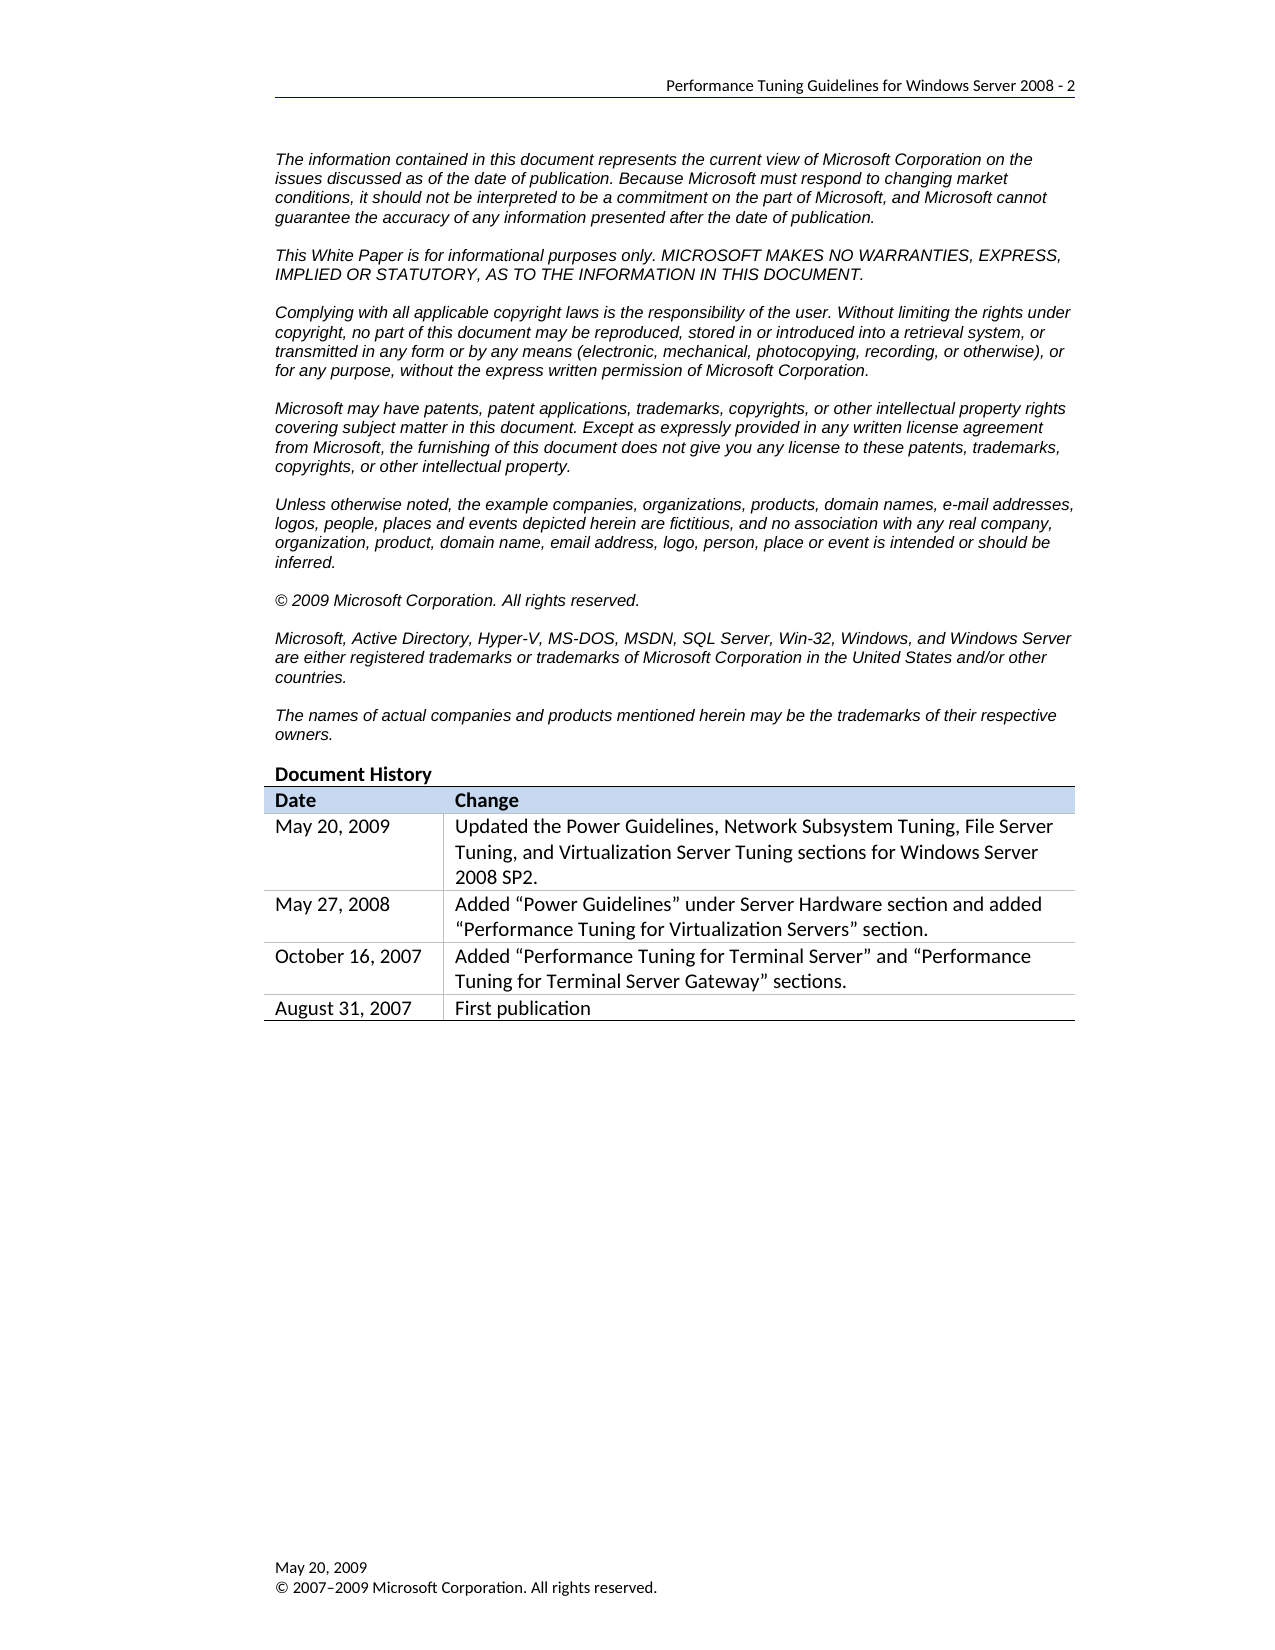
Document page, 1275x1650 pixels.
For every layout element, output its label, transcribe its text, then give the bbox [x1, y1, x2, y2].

text © 2009 Microsoft Corporation. All rights reserved. [275, 591, 1075, 610]
table_cell Added “Performance Tuning for Terminal Server” and “Performance Tuning for Terminal Server Gateway” sections. [444, 943, 1075, 994]
text The names of actual companies and products mentioned herein may be the trademarks of their respective owners. [275, 706, 1075, 744]
table_cell Updated the Power Guidelines, Network Subsystem Tuning, File Server Tuning, and Virtualization Server Tuning sections for Windows Server 2008 SP2. [444, 814, 1075, 890]
text Document History [275, 761, 1075, 786]
text The information contained in this document represents the current view of Microsoft Corporation on the issues discussed as of the date of publication. Because Microsoft must respond to changing market conditions, it should not be interpreted to be a commitment on the part of Microsoft, and Microsoft cannot guarantee the accuracy of any information presented after the date of publication. [275, 150, 1075, 227]
table_header Date [264, 787, 444, 813]
table_header Change [444, 787, 582, 813]
table_cell October 16, 2007 [264, 943, 443, 994]
text This White Paper is for informational purposes only. MICROSOFT MAKES NO WARRANTIES, EXPRESS, IMPLIED OR STATUTORY, AS TO THE INFORMATION IN THIS DOCUMENT. [275, 246, 1075, 284]
text Unless otherwise noted, the example companies, organizations, products, domain names, e-mail addresses, logos, people, places and events depicted herein are fictitious, and no association with any real company, organization, product, domain name, email address, logo, person, place or event is intended or should be inferred. [275, 495, 1075, 572]
table_header [901, 787, 1075, 813]
table_cell August 31, 2007 [264, 995, 443, 1020]
table_cell Added “Power Guidelines” under Server Hardware section and added “Performance Tuning for Virtualization Servers” section. [444, 891, 1075, 942]
table_header [742, 787, 901, 813]
text Complying with all applicable copyright laws is the responsibility of the user. Without limiting the rights under copyright, no part of this document may be reproduced, stored in or introduced into a retrieval system, or transmitted in any form or by any means (electronic, mechanical, photocopying, recording, or otherwise), or for any purpose, without the express written permission of Microsoft Corporation. [275, 303, 1075, 380]
table_cell First publication [444, 995, 1075, 1020]
table_header [582, 787, 742, 813]
text Microsoft, Active Directory, Hyper-V, MS-DOS, MSDN, SQL Server, Win-32, Windows, and Windows Server are either registered trademarks or trademarks of Microsoft Corporation in the United States and/or other countries. [275, 629, 1075, 687]
table_cell May 20, 2009 [264, 814, 443, 890]
table_cell May 27, 2008 [264, 891, 443, 942]
text Microsoft may have patents, patent applications, trademarks, copyrights, or other intellectual property rights covering subject matter in this document. Except as expressly provided in any written license agreement from Microsoft, the furnishing of this document does not give you any license to these patents, trademarks, copyrights, or other intellectual property. [275, 399, 1075, 476]
